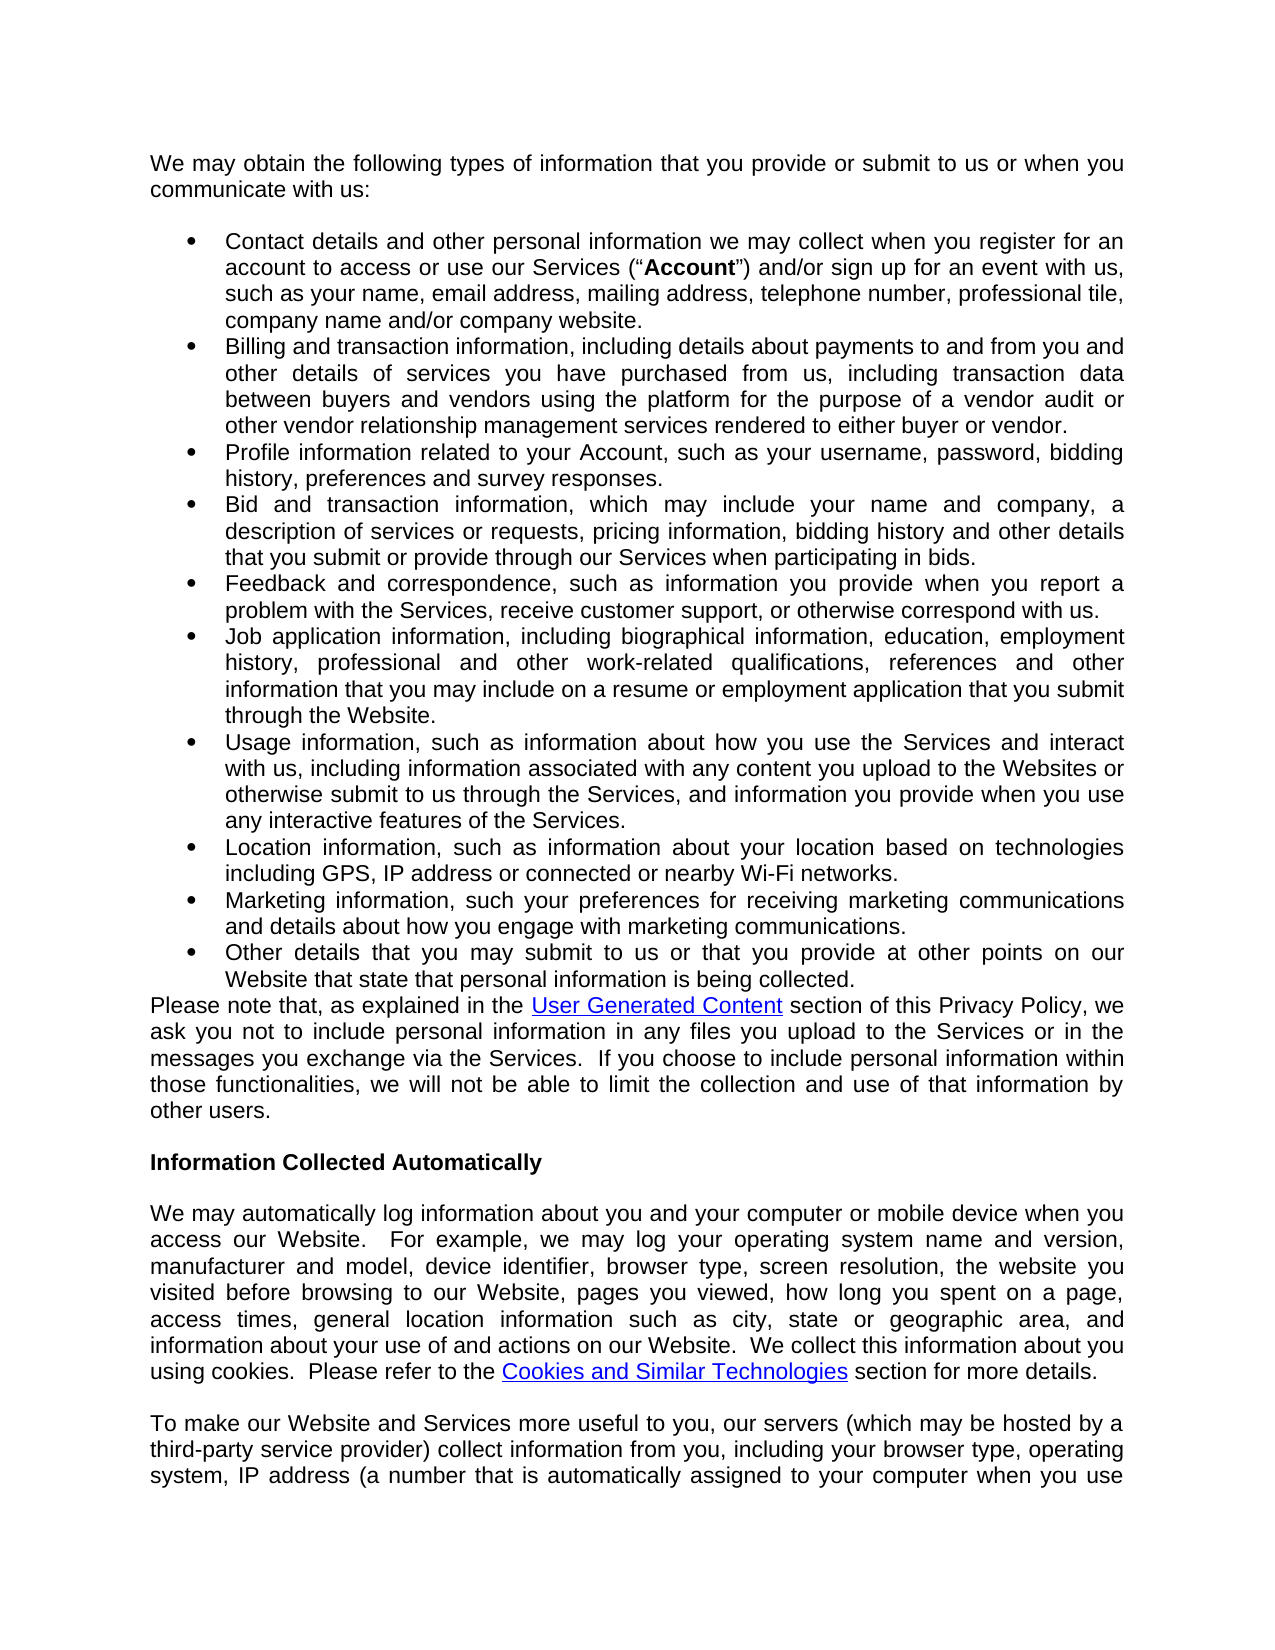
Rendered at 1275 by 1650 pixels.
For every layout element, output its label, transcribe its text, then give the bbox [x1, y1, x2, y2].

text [150, 1338, 1125, 1469]
text Please note that, as explained in the User Generated Content section of this Privacy Policy, we ask you not to include personal information in any files you upload to the Services or in the messages you exchange via the Services. If you choose to include personal information within those functionalities, we will not be able to limit the collection and use of that information by other users. [150, 1129, 1125, 1261]
list Location information, such as information about your location based on technologies including GPS, IP address or connected or nearby Wi-Fi networks. [187, 921, 1125, 974]
text Information Collected Automatically [150, 1286, 1125, 1313]
list Profile information related to your Account, such as your username, password, bidding history, preferences and survey responses. [187, 463, 1125, 516]
list Job application information, including biographical information, education, employment history, professional and other work-related qualifications, references and other information that you may include on a resume or employment application that you submit through the Website. [187, 686, 1125, 791]
list Contact details and other personal information we may collect when you register for an account to access or use our Services (“Account”) and/or sign up for an event with us, such as your name, email address, mailing address, telephone number, professional tile, company name and/or company website. [187, 228, 1125, 333]
text We may obtain the following types of information that you provide or submit to us or when you communicate with us: [150, 150, 1125, 203]
list Other details that you may submit to us or that you provide at other points on our Website that state that personal information is being collected. [187, 1052, 1125, 1104]
list Usage information, such as information about how you use the Services and interact with us, including information associated with any content you upload to the Websites or otherwise submit to us through the Services, and information you provide when you use any interactive features of the Services. [187, 803, 1125, 909]
list Bid and transaction information, which may include your name and company, a description of services or requests, pricing information, bidding history and other details that you submit or provide through our Services when participating in bids. [187, 529, 1125, 608]
list Feedback and correspondence, such as information you provide when you report a problem with the Services, receive customer support, or otherwise correspond with us. [187, 620, 1125, 673]
list Marketing information, such your preferences for receiving marketing communications and details about how you engage with marketing communications. [187, 987, 1125, 1039]
list Billing and transaction information, including details about payments to and from you and other details of services you have purchased from us, including transaction data between buyers and vendors using the platform for the purpose of a vendor audit or other vendor relationship management services rendered to either buyer or vendor. [187, 346, 1125, 451]
